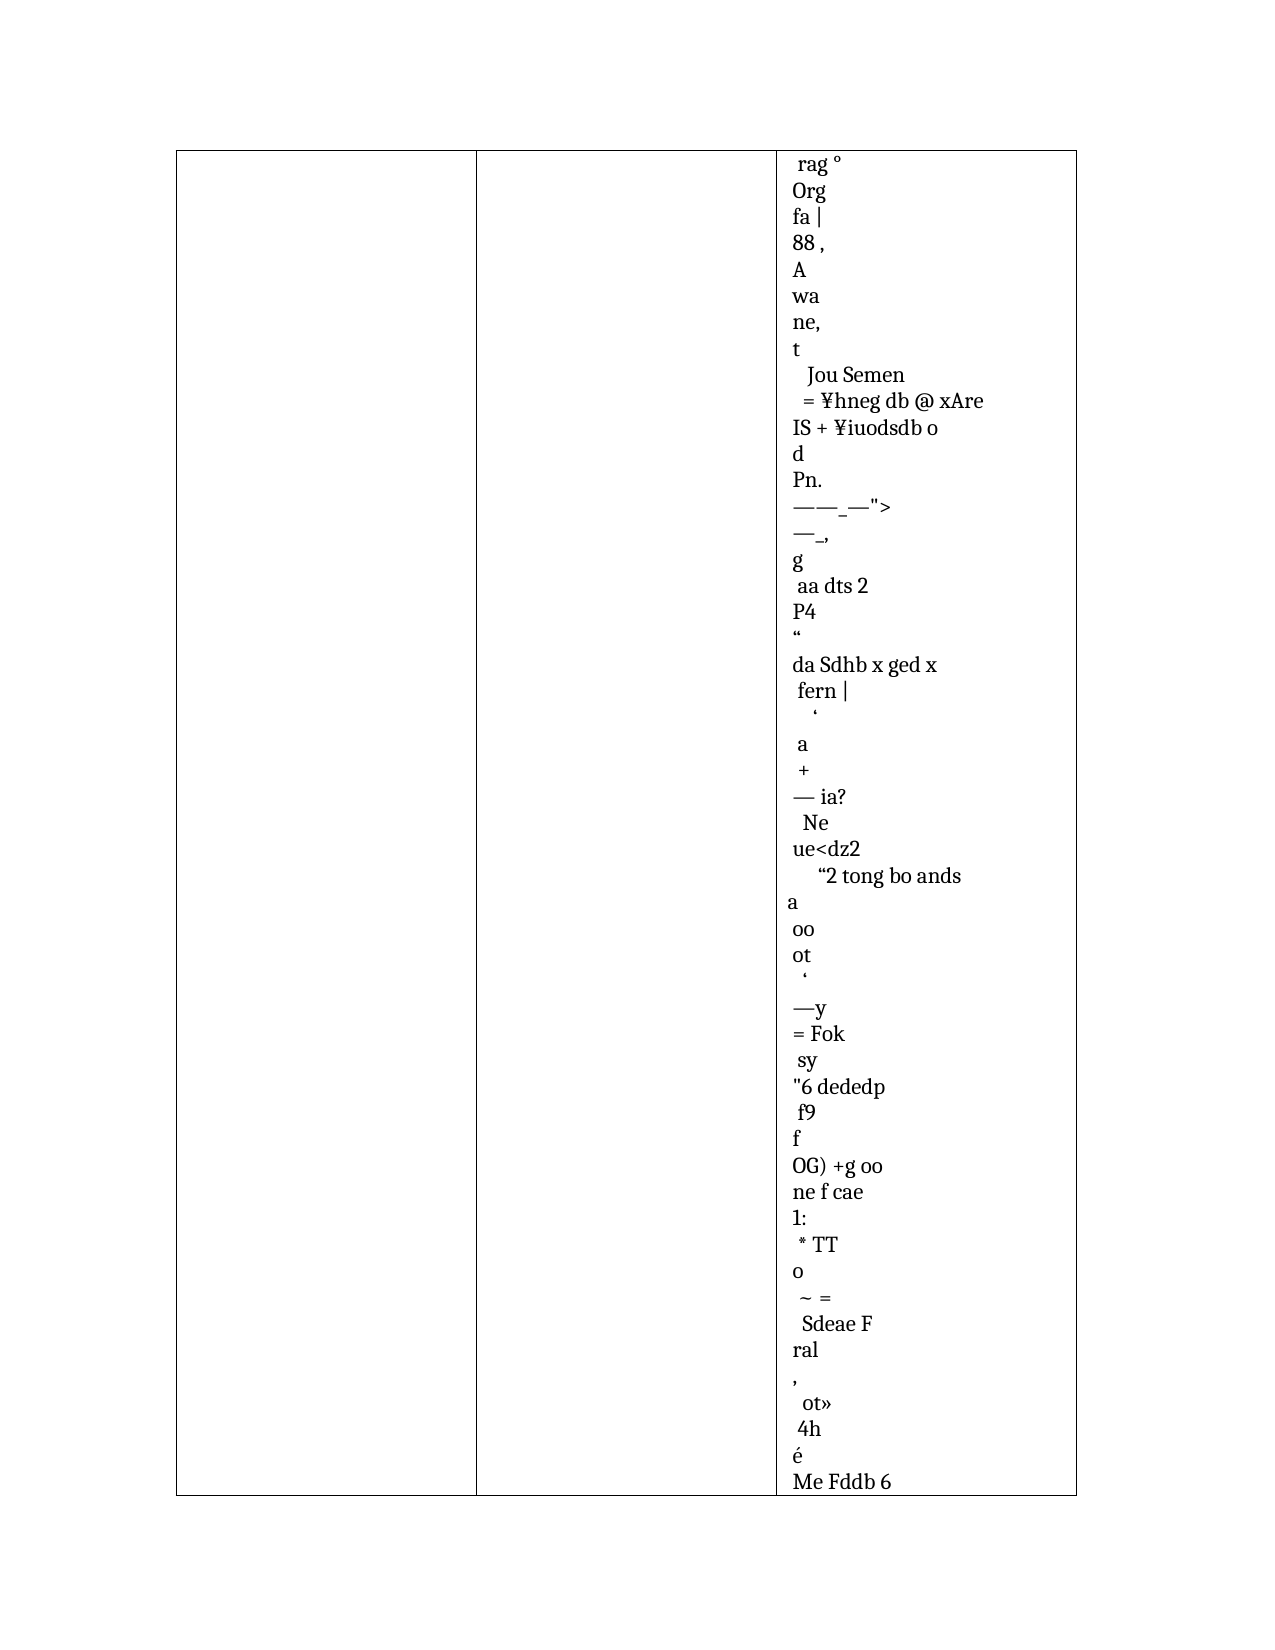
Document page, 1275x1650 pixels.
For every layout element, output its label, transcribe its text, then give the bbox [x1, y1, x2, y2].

table_header [477, 151, 776, 1495]
table_header [177, 151, 476, 1495]
